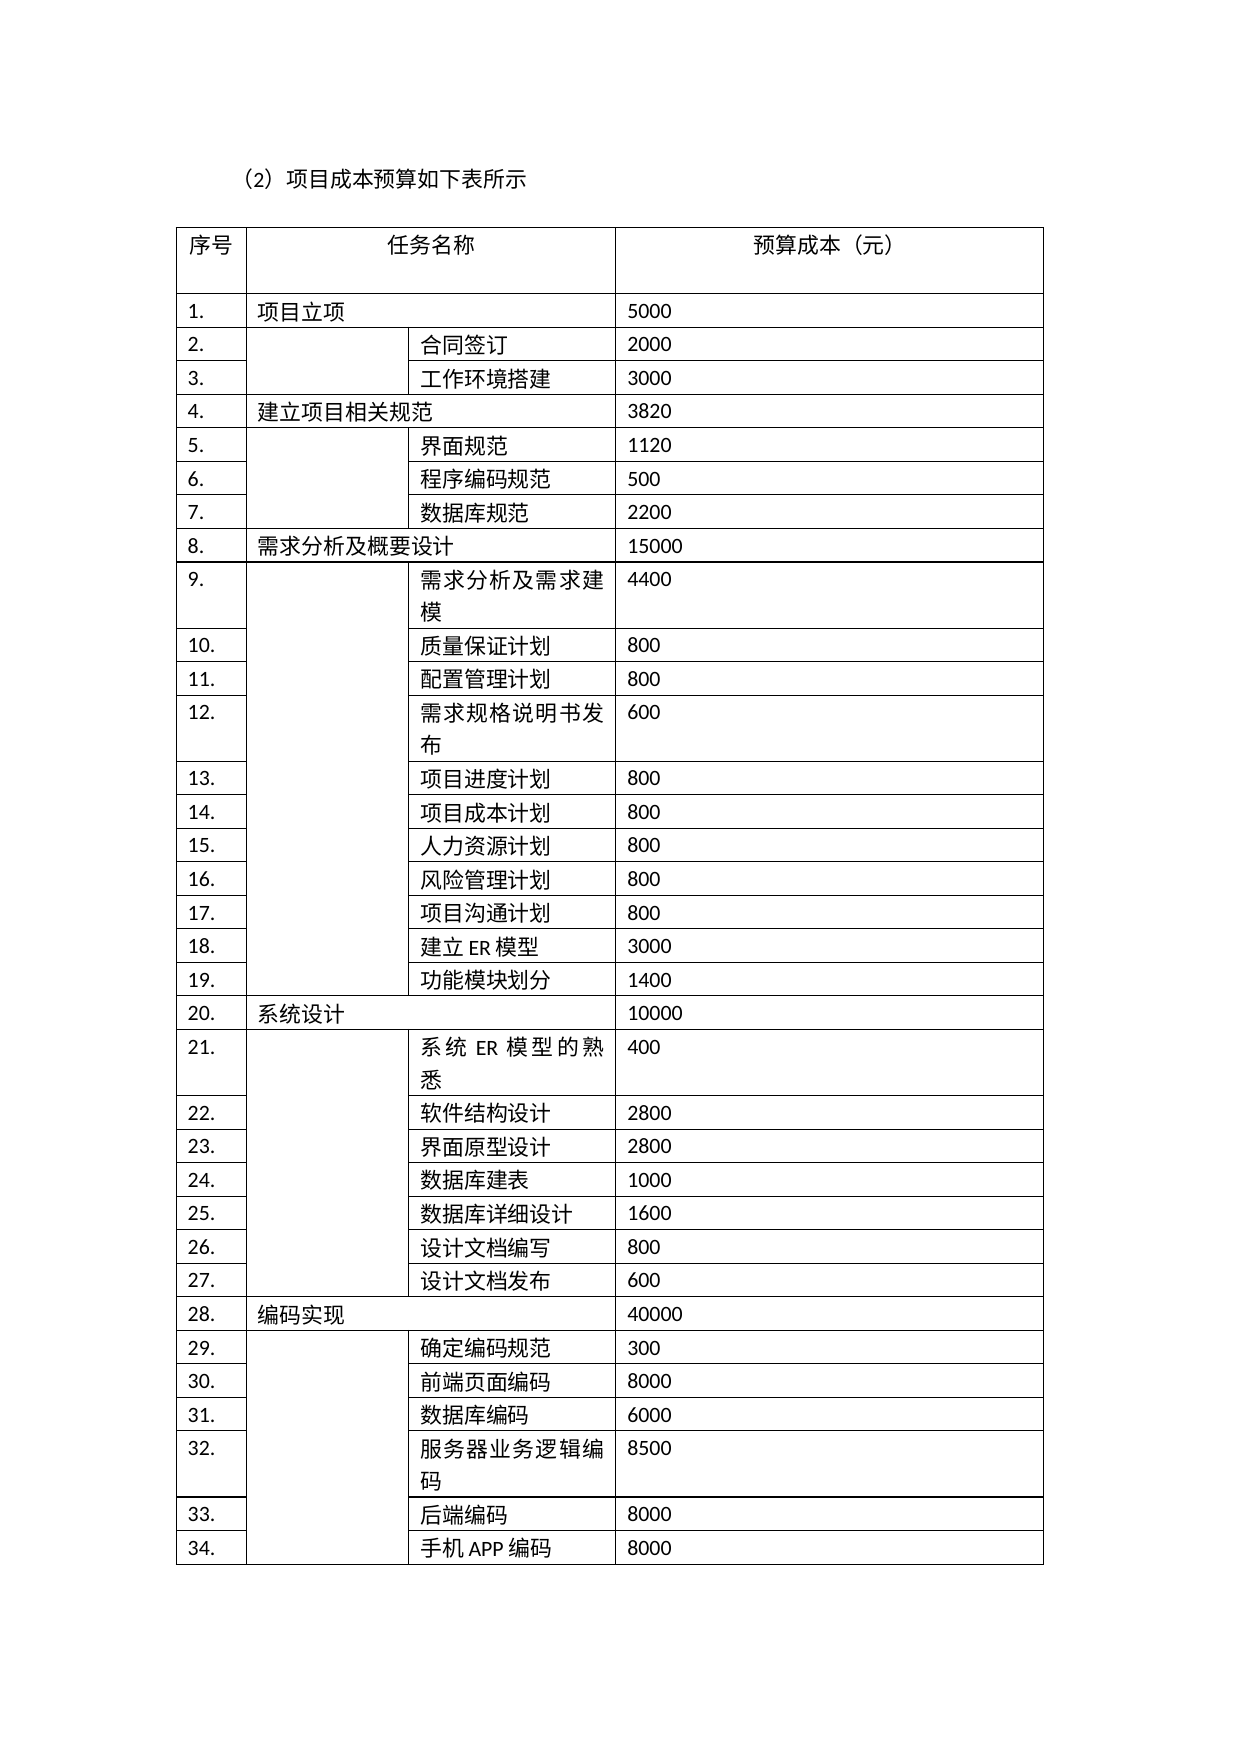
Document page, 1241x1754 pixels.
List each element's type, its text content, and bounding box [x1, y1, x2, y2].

table_cell 建立ER模型 [409, 929, 615, 962]
table_cell 4400 [616, 563, 1043, 627]
table_cell 800 [616, 795, 1043, 828]
table_cell 8. [177, 529, 246, 561]
table_cell 7. [177, 495, 246, 528]
table_cell 800 [616, 896, 1043, 928]
table_cell 20. [177, 996, 246, 1029]
table_cell 需求分析及需求建模 [409, 563, 615, 627]
table_cell 5000 [616, 294, 1043, 327]
table_cell 工作环境搭建 [409, 361, 615, 394]
table_cell 人力资源计划 [409, 829, 615, 861]
table_cell 合同签订 [409, 328, 615, 360]
table_cell 16. [177, 862, 246, 895]
table_cell 14. [177, 795, 246, 828]
table_cell 800 [616, 862, 1043, 895]
table_cell 2000 [616, 328, 1043, 360]
table_cell 12. [177, 696, 246, 761]
table_cell 400 [616, 1030, 1043, 1095]
table_cell 项目沟通计划 [409, 896, 615, 928]
table_cell 5. [177, 428, 246, 461]
table_cell 手机APP编码 [409, 1531, 615, 1563]
table_cell 2800 [616, 1130, 1043, 1162]
table_cell 后端编码 [409, 1498, 615, 1530]
table_cell 34. [177, 1531, 246, 1563]
table_cell 300 [616, 1331, 1043, 1363]
table_cell 500 [616, 462, 1043, 494]
table_cell 17. [177, 896, 246, 928]
table_cell 800 [616, 629, 1043, 661]
table_cell 质量保证计划 [409, 629, 615, 661]
table_cell 13. [177, 762, 246, 794]
table_cell 1000 [616, 1163, 1043, 1196]
table_cell 风险管理计划 [409, 862, 615, 895]
table_cell 数据库建表 [409, 1163, 615, 1196]
table_cell 6. [177, 462, 246, 494]
table_cell 8000 [616, 1364, 1043, 1397]
table_cell 800 [616, 662, 1043, 694]
table_cell 18. [177, 929, 246, 962]
table_cell 21. [177, 1030, 246, 1095]
table_cell 3820 [616, 395, 1043, 427]
table_cell 23. [177, 1130, 246, 1162]
table_cell 需求规格说明书发布 [409, 696, 615, 761]
table_cell 2200 [616, 495, 1043, 528]
table_cell 2. [177, 328, 246, 360]
table_cell 8000 [616, 1498, 1043, 1530]
table_cell 27. [177, 1264, 246, 1296]
table_cell 程序编码规范 [409, 462, 615, 494]
table_cell 建立项目相关规范 [247, 395, 615, 427]
table_cell [247, 428, 408, 528]
table_cell 24. [177, 1163, 246, 1196]
table_cell 10000 [616, 996, 1043, 1029]
table_cell 界面规范 [409, 428, 615, 461]
table_cell 数据库规范 [409, 495, 615, 528]
table_cell 29. [177, 1331, 246, 1363]
table_cell 26. [177, 1230, 246, 1263]
table_cell 系统ER模型的熟悉 [409, 1030, 615, 1095]
table_cell 软件结构设计 [409, 1096, 615, 1128]
table_cell 编码实现 [247, 1297, 615, 1330]
table_cell 800 [616, 829, 1043, 861]
table_cell 31. [177, 1398, 246, 1430]
table_cell 项目进度计划 [409, 762, 615, 794]
table_cell 25. [177, 1197, 246, 1229]
table_cell 40000 [616, 1297, 1043, 1330]
table_cell 1120 [616, 428, 1043, 461]
text （2）项目成本预算如下表所示 [187, 162, 1053, 194]
table_cell 800 [616, 1230, 1043, 1263]
table_cell 22. [177, 1096, 246, 1128]
table_cell 11. [177, 662, 246, 694]
table_cell 2800 [616, 1096, 1043, 1128]
table_cell 600 [616, 1264, 1043, 1296]
table_cell 15. [177, 829, 246, 861]
table_cell 10. [177, 629, 246, 661]
table_cell 30. [177, 1364, 246, 1397]
table_cell 4. [177, 395, 246, 427]
table_cell 确定编码规范 [409, 1331, 615, 1363]
table_cell 15000 [616, 529, 1043, 561]
table_cell 8000 [616, 1531, 1043, 1563]
table_cell 1. [177, 294, 246, 327]
table_cell 8500 [616, 1431, 1043, 1496]
table_cell 数据库编码 [409, 1398, 615, 1430]
table_header 序号 [177, 228, 246, 293]
table_cell 3000 [616, 929, 1043, 962]
table_cell 配置管理计划 [409, 662, 615, 694]
table_cell 数据库详细设计 [409, 1197, 615, 1229]
table_cell 1600 [616, 1197, 1043, 1229]
table_cell 28. [177, 1297, 246, 1330]
table_cell 设计文档编写 [409, 1230, 615, 1263]
table_header 任务名称 [247, 228, 615, 293]
table_cell 32. [177, 1431, 246, 1496]
table_cell 600 [616, 696, 1043, 761]
table_cell 前端页面编码 [409, 1364, 615, 1397]
table_cell 800 [616, 762, 1043, 794]
table_cell [247, 328, 408, 394]
table_cell 6000 [616, 1398, 1043, 1430]
table_cell 系统设计 [247, 996, 615, 1029]
table_cell 9. [177, 563, 246, 627]
table_cell 需求分析及概要设计 [247, 529, 615, 561]
table_cell [247, 563, 408, 995]
table_cell [247, 1331, 408, 1563]
table_cell 33. [177, 1498, 246, 1530]
table_cell [247, 1030, 408, 1296]
table_header 预算成本（元） [616, 228, 1043, 293]
table_cell 3000 [616, 361, 1043, 394]
table_cell 项目立项 [247, 294, 615, 327]
table_cell 项目成本计划 [409, 795, 615, 828]
table_cell 3. [177, 361, 246, 394]
table_cell 功能模块划分 [409, 963, 615, 995]
table_cell 1400 [616, 963, 1043, 995]
table_cell 界面原型设计 [409, 1130, 615, 1162]
table_cell 19. [177, 963, 246, 995]
table_cell 服务器业务逻辑编码 [409, 1431, 615, 1496]
table_cell 设计文档发布 [409, 1264, 615, 1296]
